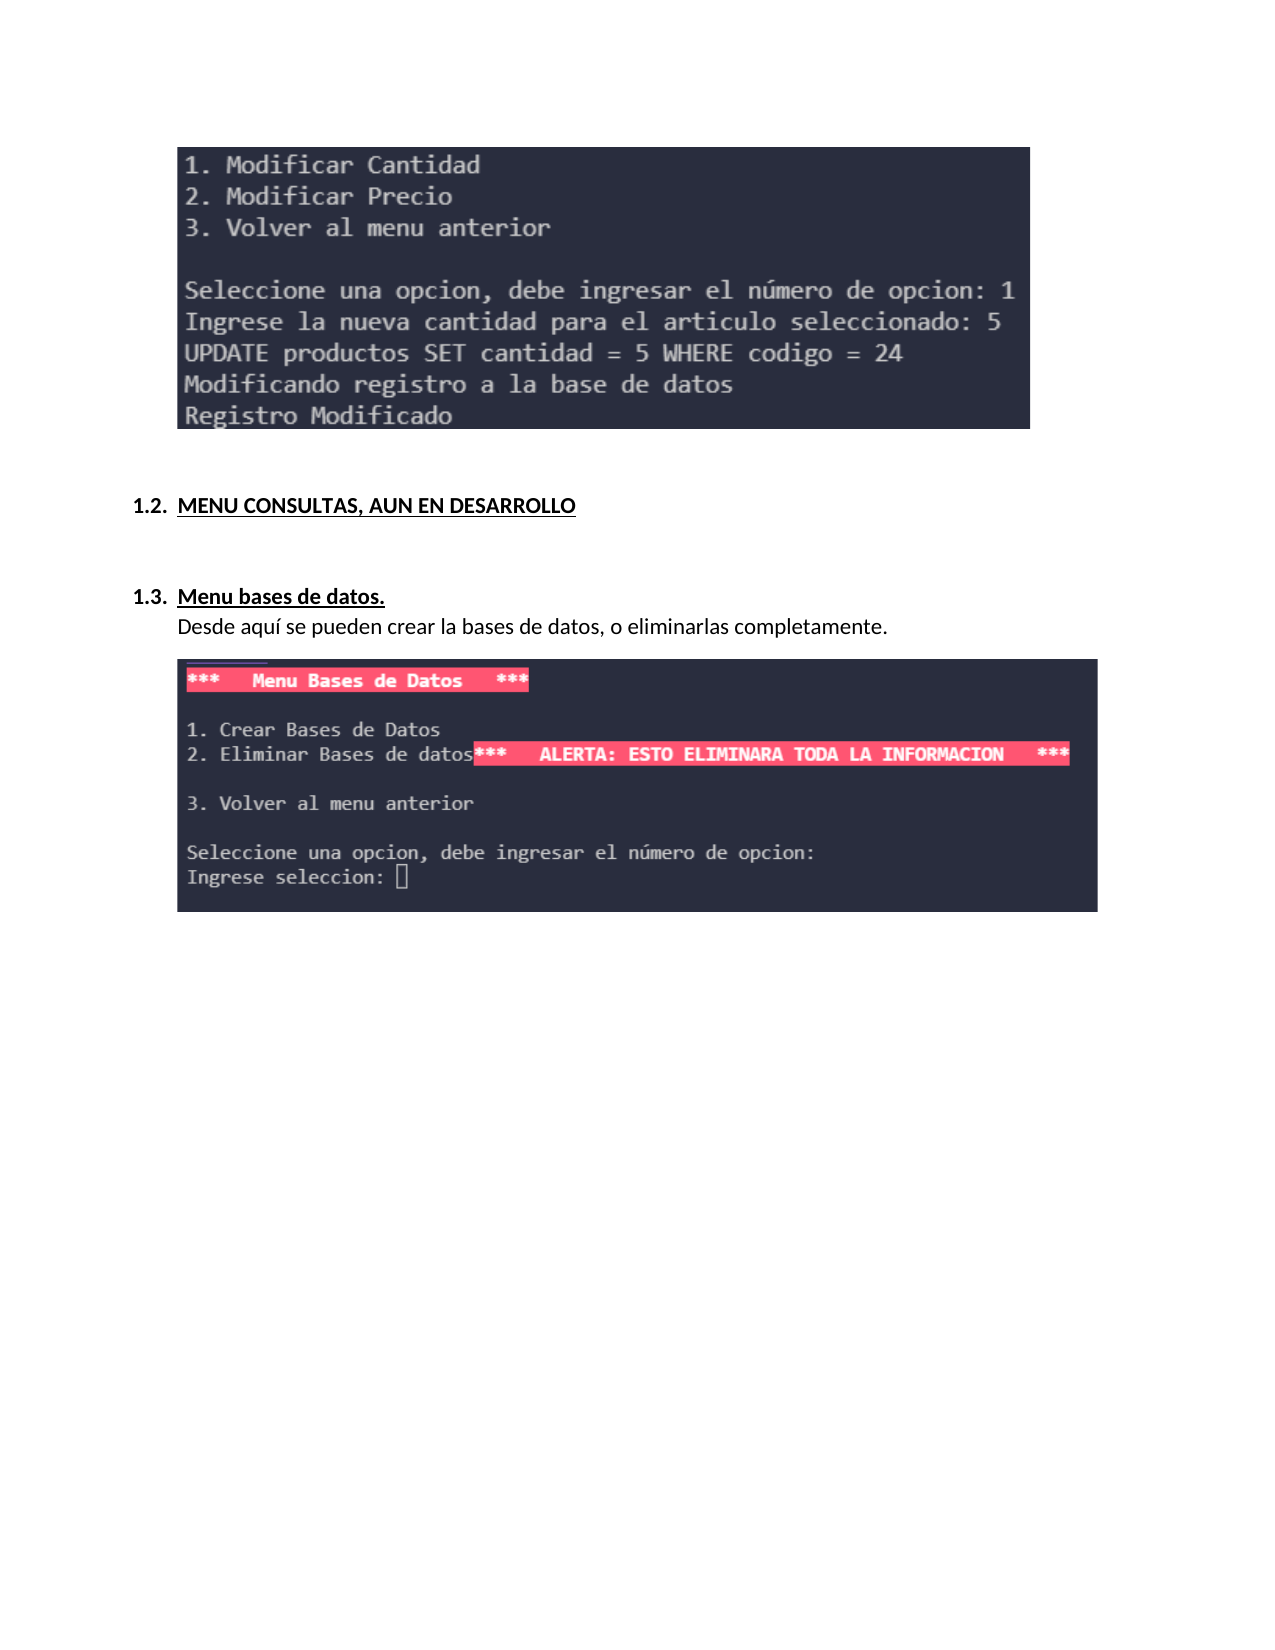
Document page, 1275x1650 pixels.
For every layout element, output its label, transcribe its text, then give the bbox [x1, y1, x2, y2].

list Desde aquí se pueden crear la bases de datos, o eliminarlas completamente. [177, 612, 1098, 640]
picture [177, 147, 1031, 429]
list MENU CONSULTAS, AUN EN DESARROLLO [132, 491, 1098, 519]
list Menu bases de datos. [132, 582, 1098, 610]
picture [177, 659, 1098, 912]
